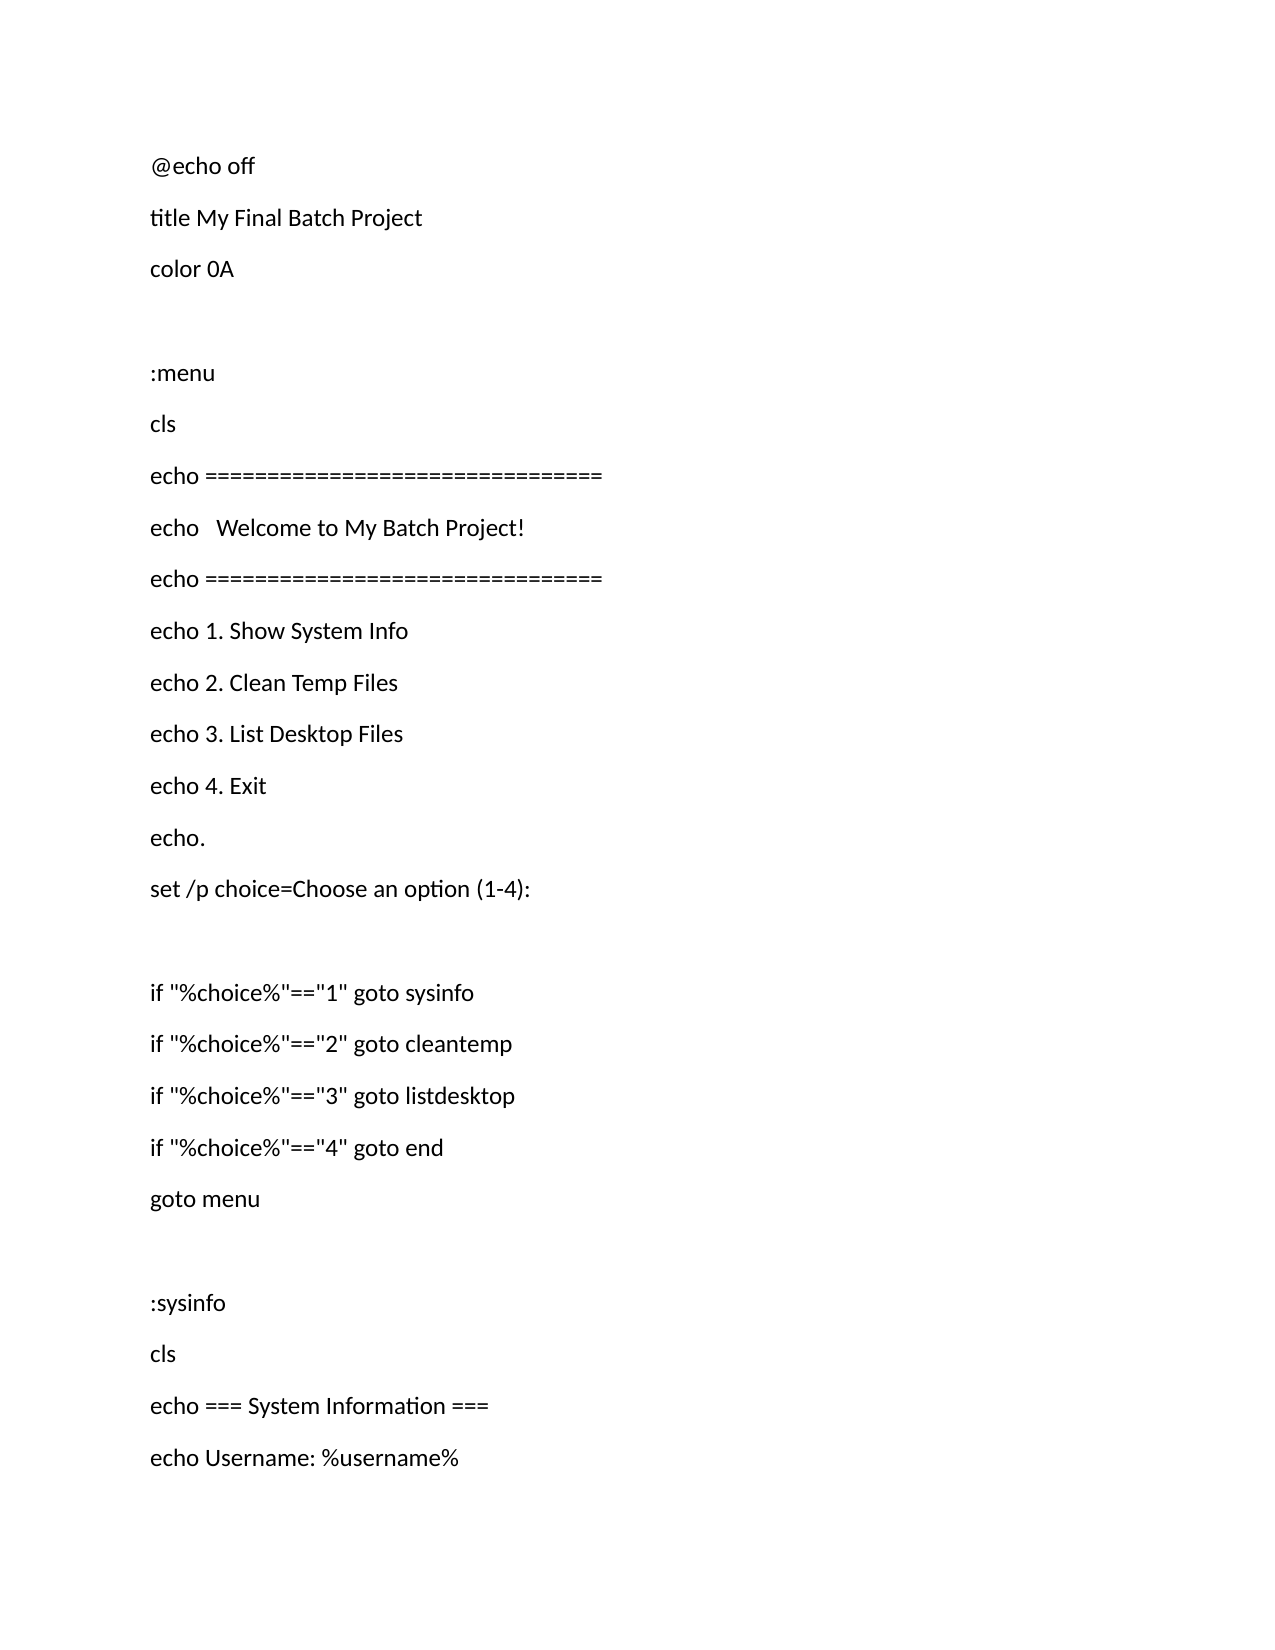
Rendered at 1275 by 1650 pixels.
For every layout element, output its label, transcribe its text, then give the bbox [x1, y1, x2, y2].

text echo 4. Exit [150, 770, 1125, 801]
text set /p choice=Choose an option (1-4): [150, 873, 1125, 904]
text :sysinfo [150, 1287, 1125, 1317]
text if "%choice%"=="2" goto cleantemp [150, 1028, 1125, 1059]
text if "%choice%"=="3" goto listdesktop [150, 1080, 1125, 1111]
text echo ================================ [150, 460, 1125, 491]
text echo ================================ [150, 563, 1125, 594]
text echo 2. Clean Temp Files [150, 667, 1125, 697]
text if "%choice%"=="1" goto sysinfo [150, 977, 1125, 1007]
text echo 3. List Desktop Files [150, 718, 1125, 749]
text color 0A [150, 253, 1125, 284]
text echo. [150, 822, 1125, 852]
text if "%choice%"=="4" goto end [150, 1132, 1125, 1162]
text echo 1. Show System Info [150, 615, 1125, 646]
text title My Final Batch Project [150, 202, 1125, 232]
text @echo off [150, 150, 1125, 181]
text :menu [150, 357, 1125, 387]
text cls [150, 1338, 1125, 1369]
text cls [150, 408, 1125, 439]
text echo === System Information === [150, 1390, 1125, 1421]
text echo Welcome to My Batch Project! [150, 512, 1125, 542]
text echo Username: %username% [150, 1442, 1125, 1472]
text goto menu [150, 1183, 1125, 1214]
